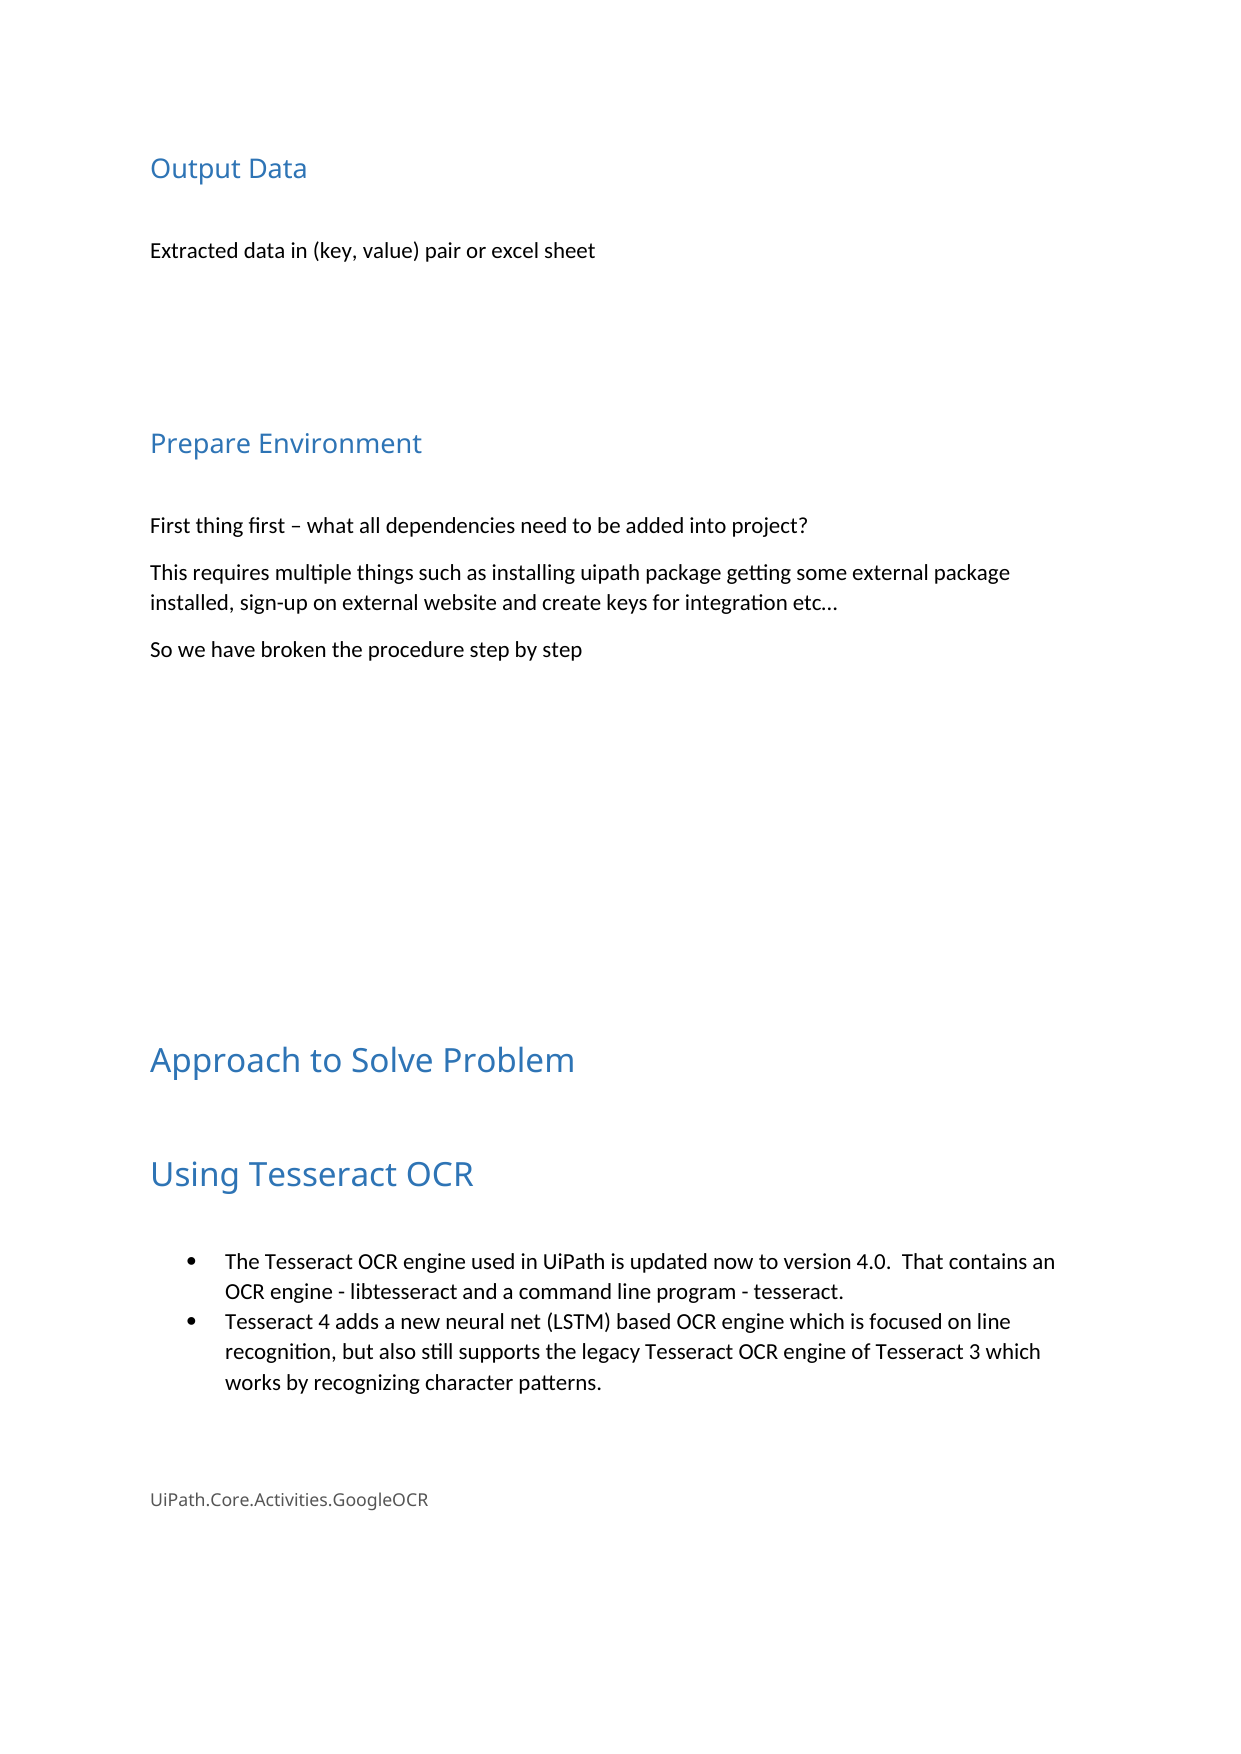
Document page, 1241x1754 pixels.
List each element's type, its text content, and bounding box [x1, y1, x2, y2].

list The Tesseract OCR engine used in UiPath is updated now to version 4.0. That contains an OCR engine - libtesseract and a command line program - tesseract. [187, 1247, 1090, 1305]
text This requires multiple things such as installing uipath package getting some external package installed, sign-up on external website and create keys for integration etc… [150, 558, 1090, 616]
text So we have broken the procedure step by step [150, 635, 1090, 663]
subtitle Approach to Solve Problem [150, 1037, 1090, 1083]
list Tesseract 4 adds a new neural net (LSTM) based OCR engine which is focused on line recognition, but also still supports the legacy Tesseract OCR engine of Tesseract 3 which works by recognizing character patterns. [187, 1307, 1090, 1396]
text UiPath.Core.Activities.GoogleOCR [150, 1474, 1090, 1511]
subtitle Output Data [150, 150, 1090, 187]
text Extracted data in (key, value) pair or excel sheet [150, 237, 1090, 265]
subtitle Using Tesseract OCR [150, 1151, 1090, 1196]
subtitle Prepare Environment [150, 424, 1090, 461]
text First thing first – what all dependencies need to be added into project? [150, 511, 1090, 539]
